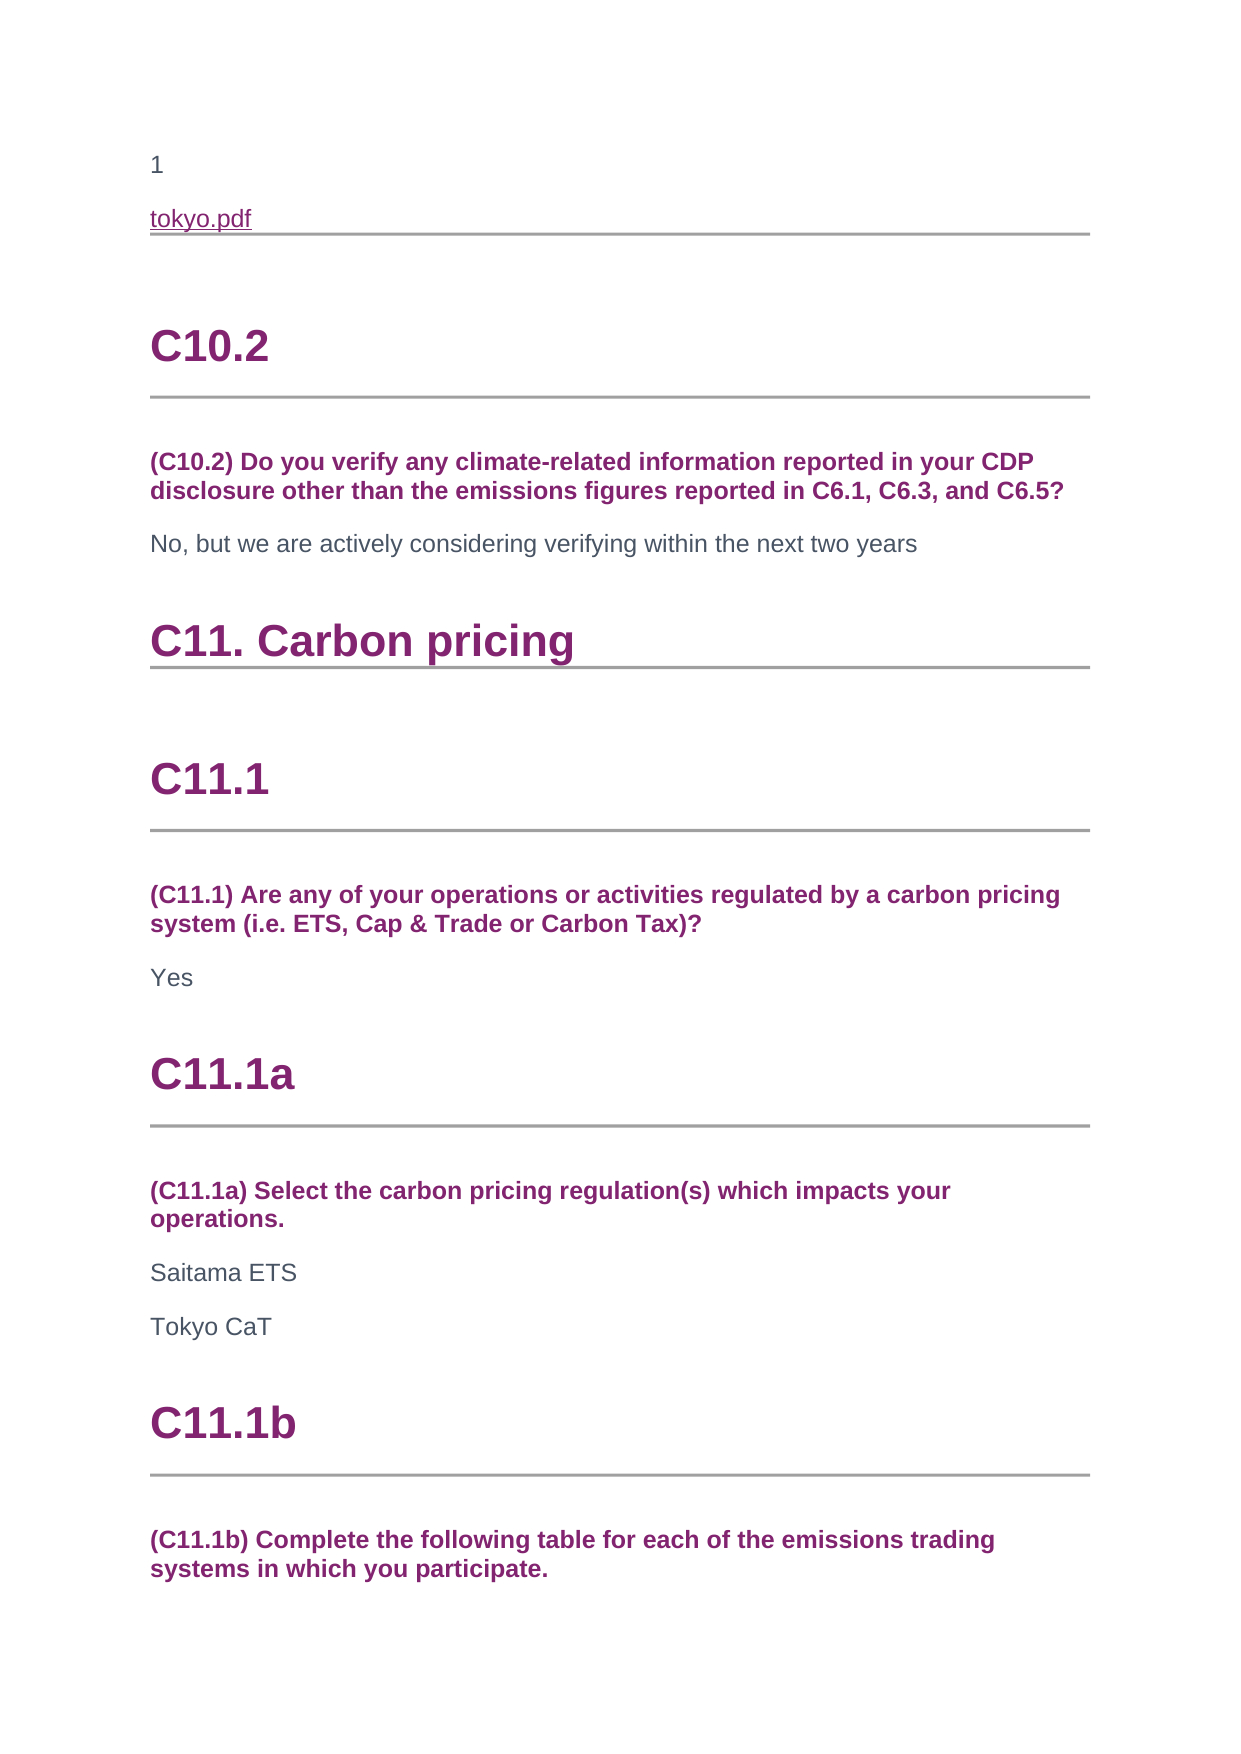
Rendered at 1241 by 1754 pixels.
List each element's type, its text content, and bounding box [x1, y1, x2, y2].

subtitle (C10.2) Do you verify any climate-related information reported in your CDP disclosure other than the emissions figures reported in C6.1, C6.3, and C6.5? [150, 447, 1090, 504]
subtitle C11.1 [150, 696, 1090, 804]
text tokyo.pdf [150, 204, 1090, 232]
subtitle (C11.1) Are any of your operations or activities regulated by a carbon pricing system (i.e. ETS, Cap & Trade or Carbon Tax)? [150, 880, 1090, 938]
text No, but we are actively considering verifying within the next two years [150, 529, 1090, 558]
text Tokyo CaT [150, 1312, 1090, 1341]
text Yes [150, 963, 1090, 992]
subtitle C10.2 [150, 263, 1090, 371]
subtitle (C11.1b) Complete the following table for each of the emissions trading systems in which you participate. [150, 1525, 1090, 1582]
subtitle (C11.1a) Select the carbon pricing regulation(s) which impacts your operations. [150, 1176, 1090, 1233]
text Saitama ETS [150, 1258, 1090, 1287]
subtitle C11. Carbon pricing [150, 558, 1090, 665]
subtitle C11.1b [150, 1341, 1090, 1448]
text 1 [150, 150, 1090, 179]
subtitle C11.1a [150, 992, 1090, 1099]
